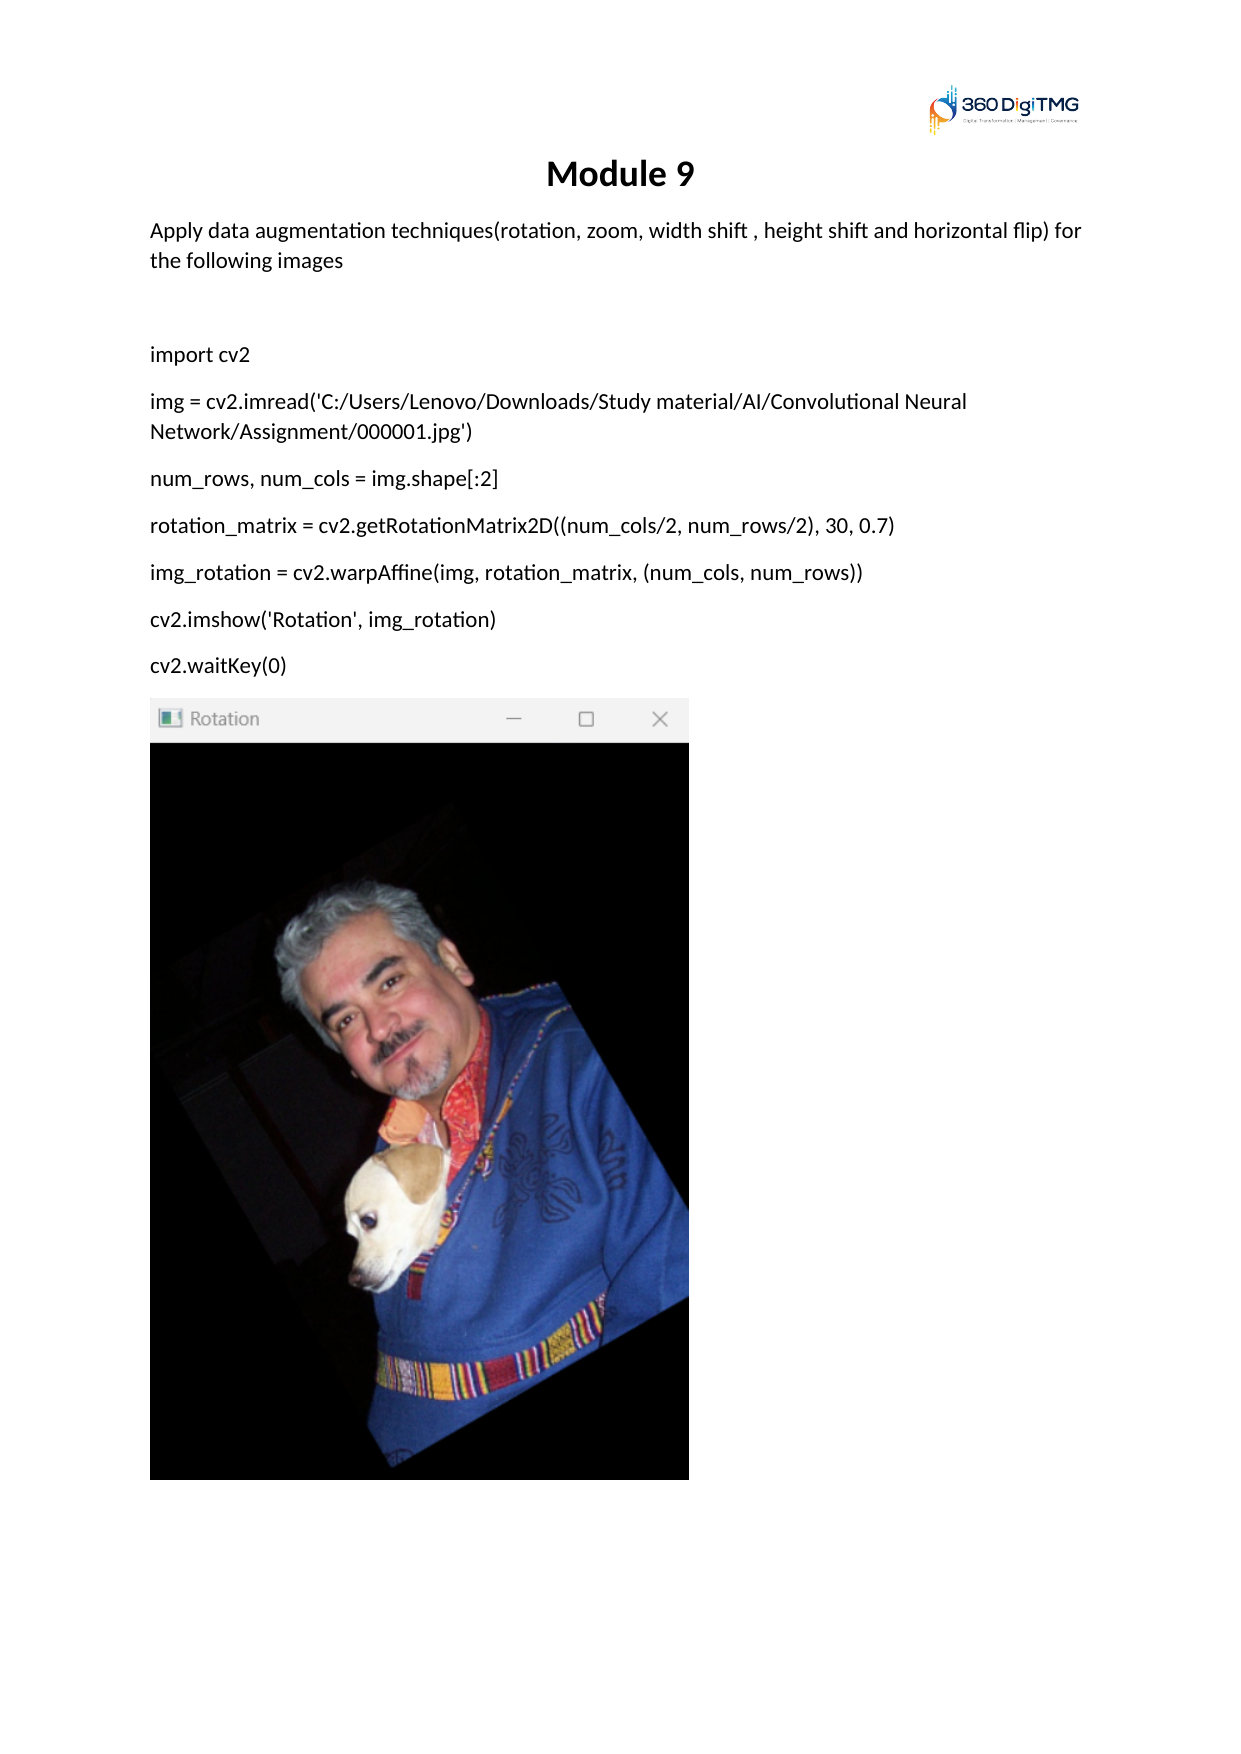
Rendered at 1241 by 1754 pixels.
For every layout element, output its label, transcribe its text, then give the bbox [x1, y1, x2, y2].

text cv2.imshow('Rotation', img_rotation) [150, 605, 1090, 633]
text cv2.waitKey(0) [150, 652, 1090, 679]
text Apply data augmentation techniques(rotation, zoom, width shift , height shift and horizontal flip) for the following images [150, 216, 1090, 274]
text num_rows, num_cols = img.shape[:2] [150, 464, 1090, 492]
text rotation_matrix = cv2.getRotationMatrix2D((num_cols/2, num_rows/2), 30, 0.7) [150, 511, 1090, 539]
picture [917, 73, 1091, 147]
text img = cv2.imread('C:/Users/Lenovo/Downloads/Study material/AI/Convolutional Neural Network/Assignment/000001.jpg') [150, 387, 1090, 445]
text Module 9 [150, 150, 1090, 196]
text img_rotation = cv2.warpAffine(img, rotation_matrix, (num_cols, num_rows)) [150, 558, 1090, 586]
picture [150, 698, 689, 1480]
text import cv2 [150, 340, 1090, 368]
